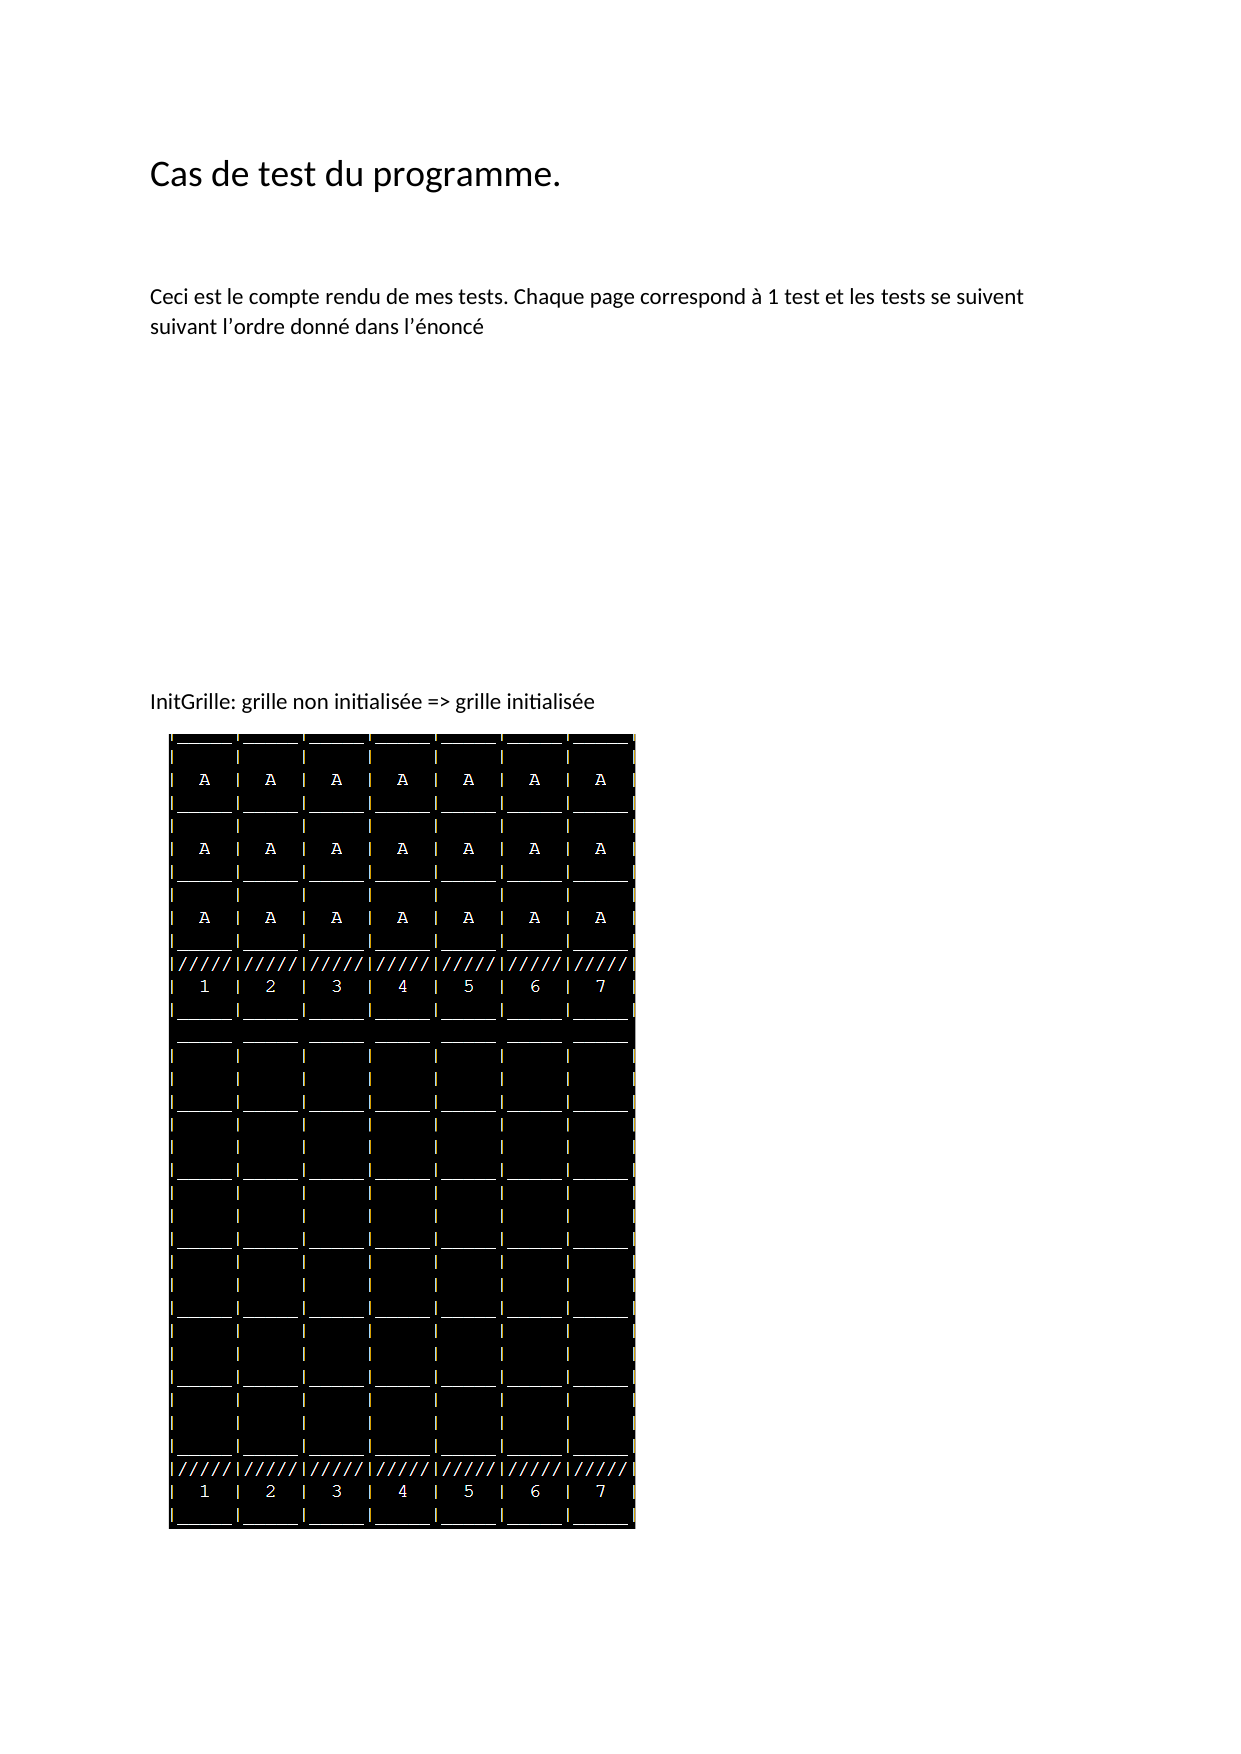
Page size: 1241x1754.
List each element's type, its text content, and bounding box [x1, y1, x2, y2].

text Ceci est le compte rendu de mes tests. Chaque page correspond à 1 test et les tests se suivent suivant l’ordre donné dans l’énoncé [150, 282, 1090, 341]
text InitGrille: grille non initialisée => grille initialisée [150, 687, 1090, 716]
text Cas de test du programme. [150, 150, 1090, 196]
